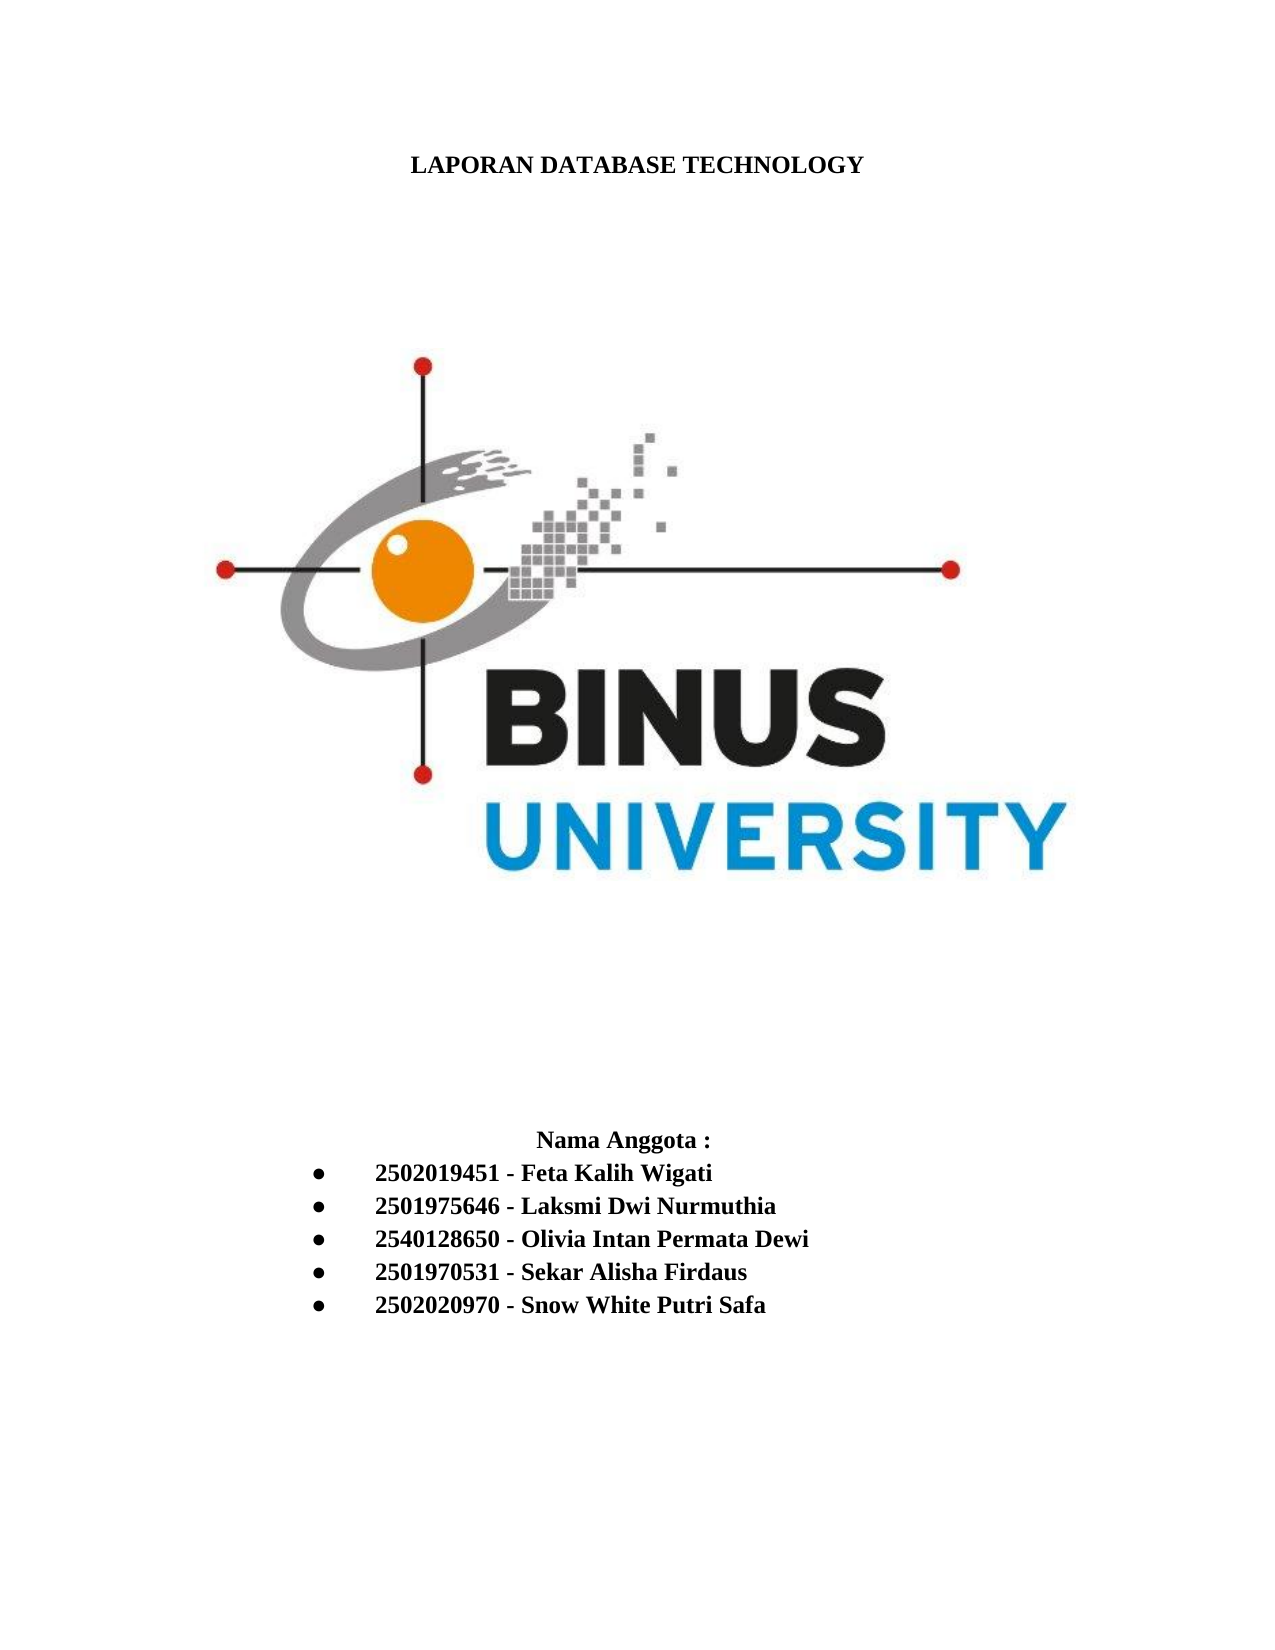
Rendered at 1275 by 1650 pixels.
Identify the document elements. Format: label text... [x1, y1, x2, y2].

list 2540128650 - Olivia Intan Permata Dewi [150, 1224, 1125, 1253]
list 2501975646 - Laksmi Dwi Nurmuthia [150, 1191, 1125, 1219]
text Nama Anggota : [375, 1125, 1125, 1153]
list 2502019451 - Feta Kalih Wigati [150, 1158, 1125, 1187]
list 2501970531 - Sekar Alisha Firdaus [150, 1257, 1125, 1286]
text LAPORAN DATABASE TECHNOLOGY [150, 150, 1125, 179]
picture [161, 348, 1114, 881]
list 2502020970 - Snow White Putri Safa [150, 1290, 1125, 1319]
